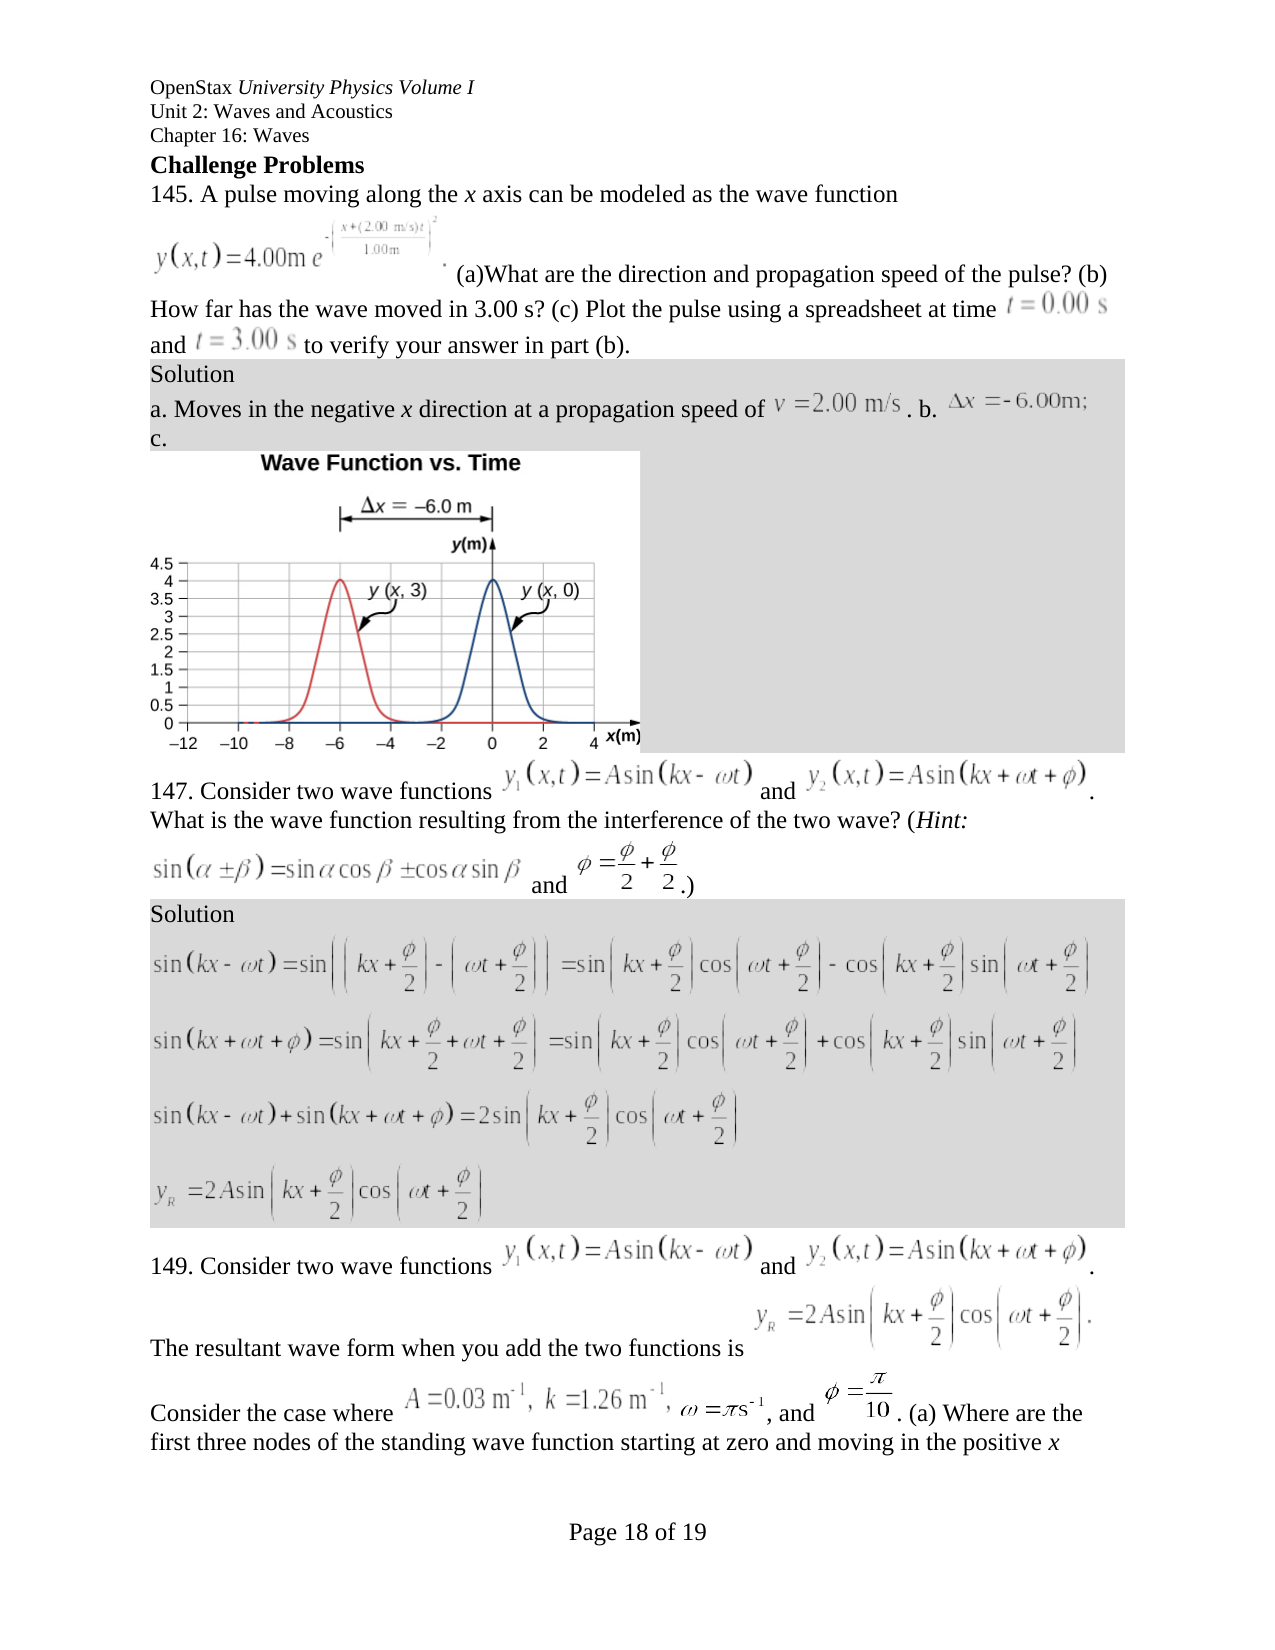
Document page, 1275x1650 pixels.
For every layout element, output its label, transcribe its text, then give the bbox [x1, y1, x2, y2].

list Challenge Problems [150, 150, 1125, 179]
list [150, 1228, 1125, 1456]
picture [150, 451, 641, 754]
text c. [150, 423, 1125, 452]
text a. Moves in the negative x direction at a propagation speed of . b. [150, 387, 1125, 423]
text Solution [150, 899, 1125, 928]
list 147. Consider two wave functions and . What is the wave function resulting from the interference of the two wave? (Hint: and .) [150, 753, 1125, 899]
list 145. A pulse moving along the x axis can be modeled as the wave function (a)What are the direction and propagation speed of the pulse? (b) How far has the wave moved in 3.00 s? (c) Plot the pulse using a spreadsheet at time and to verify your answer in part (b). [150, 179, 1125, 359]
text Solution [150, 359, 1125, 387]
